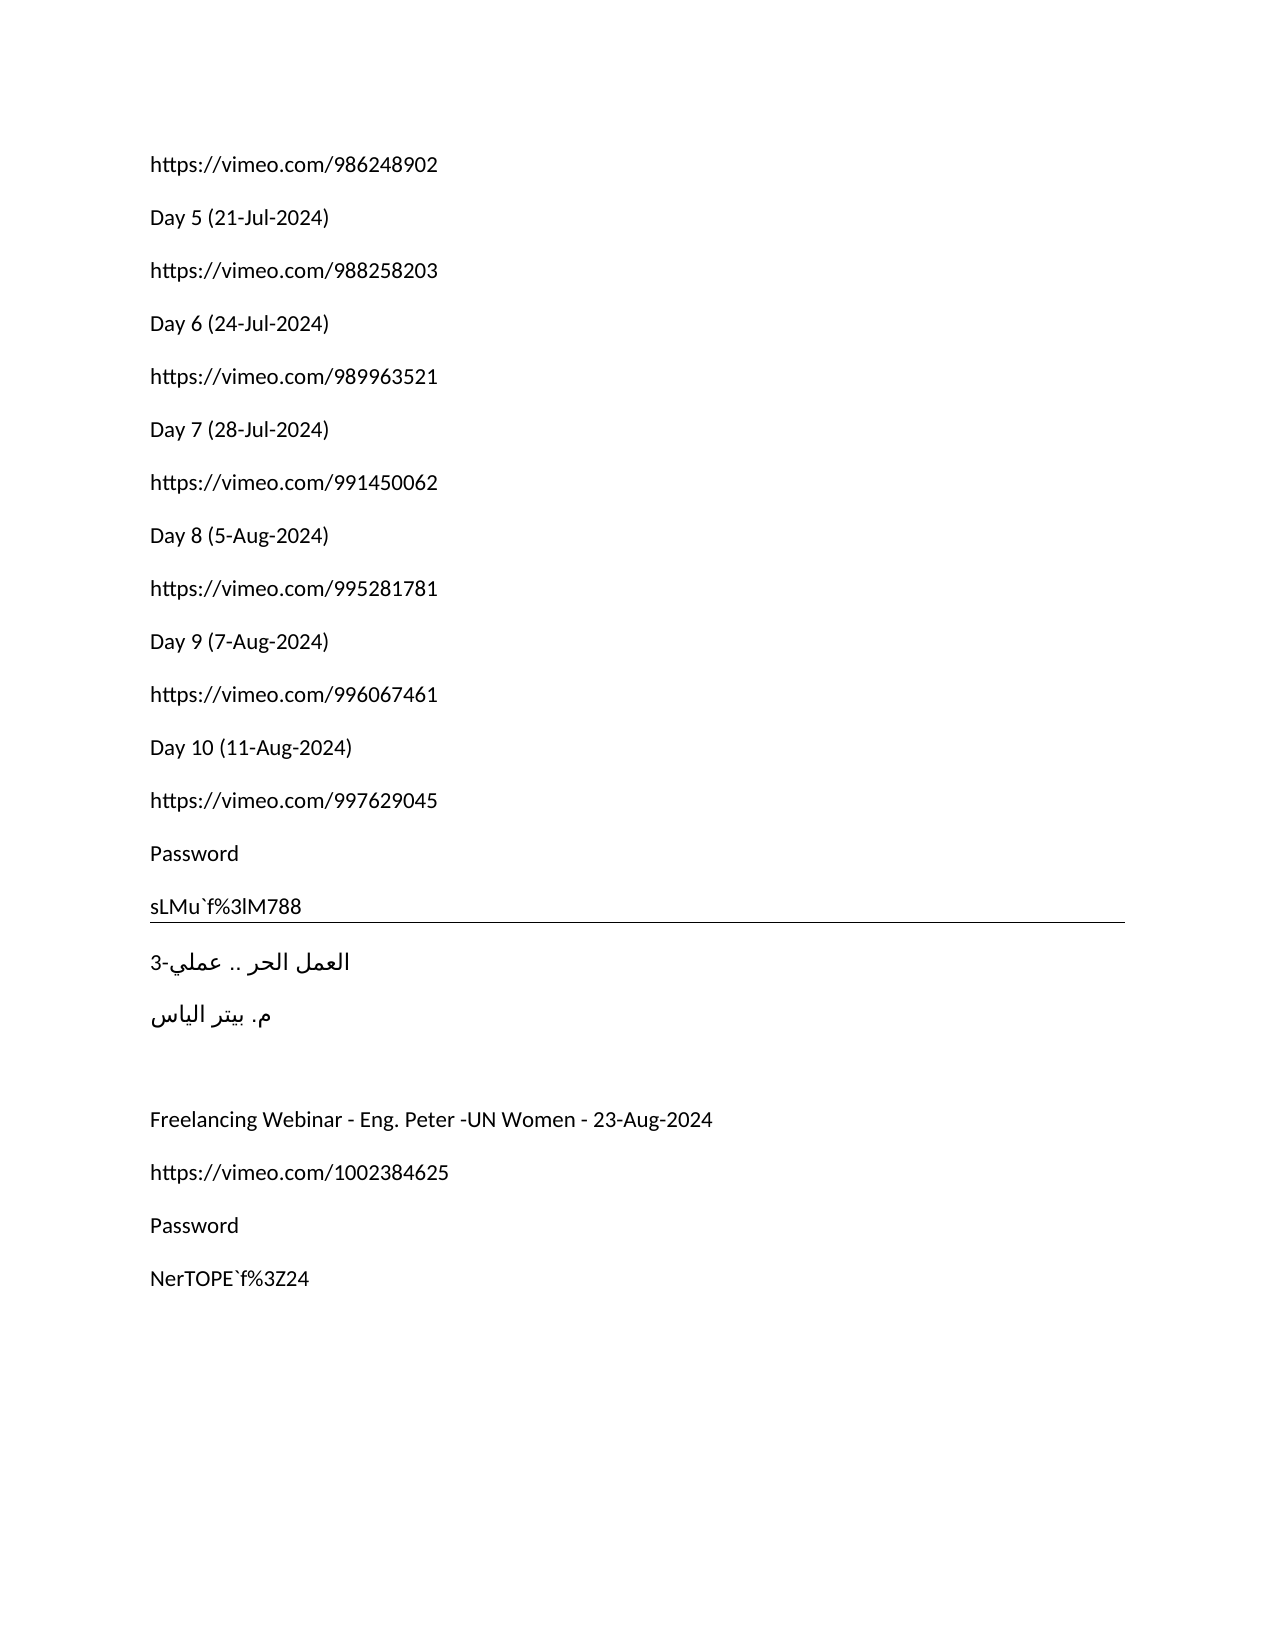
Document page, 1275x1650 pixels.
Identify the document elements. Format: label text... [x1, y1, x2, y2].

text https://vimeo.com/1002384625 [150, 1158, 1125, 1187]
text Day 6 (24-Jul-2024) [150, 309, 1125, 337]
text Day 7 (28-Jul-2024) [150, 415, 1125, 443]
text https://vimeo.com/991450062 [150, 468, 1125, 496]
text https://vimeo.com/995281781 [150, 574, 1125, 602]
text Password [150, 839, 1125, 867]
text https://vimeo.com/996067461 [150, 680, 1125, 708]
text Day 9 (7-Aug-2024) [150, 627, 1125, 655]
text https://vimeo.com/989963521 [150, 362, 1125, 390]
text Day 5 (21-Jul-2024) [150, 203, 1125, 231]
text 3-العمل الحر .. عملي [150, 948, 1125, 976]
text https://vimeo.com/986248902 [150, 150, 1125, 178]
text https://vimeo.com/988258203 [150, 256, 1125, 284]
text Freelancing Webinar - Eng. Peter -UN Women - 23-Aug-2024 [150, 1106, 1125, 1133]
text م. بيتر الياس [150, 1001, 1125, 1028]
text Day 10 (11-Aug-2024) [150, 733, 1125, 761]
text Password [150, 1212, 1125, 1239]
text NerTOPE`f%3Z24 [150, 1264, 1125, 1293]
text https://vimeo.com/997629045 [150, 786, 1125, 814]
text sLMu`f%3lM788 [150, 892, 1125, 922]
text Day 8 (5-Aug-2024) [150, 521, 1125, 549]
